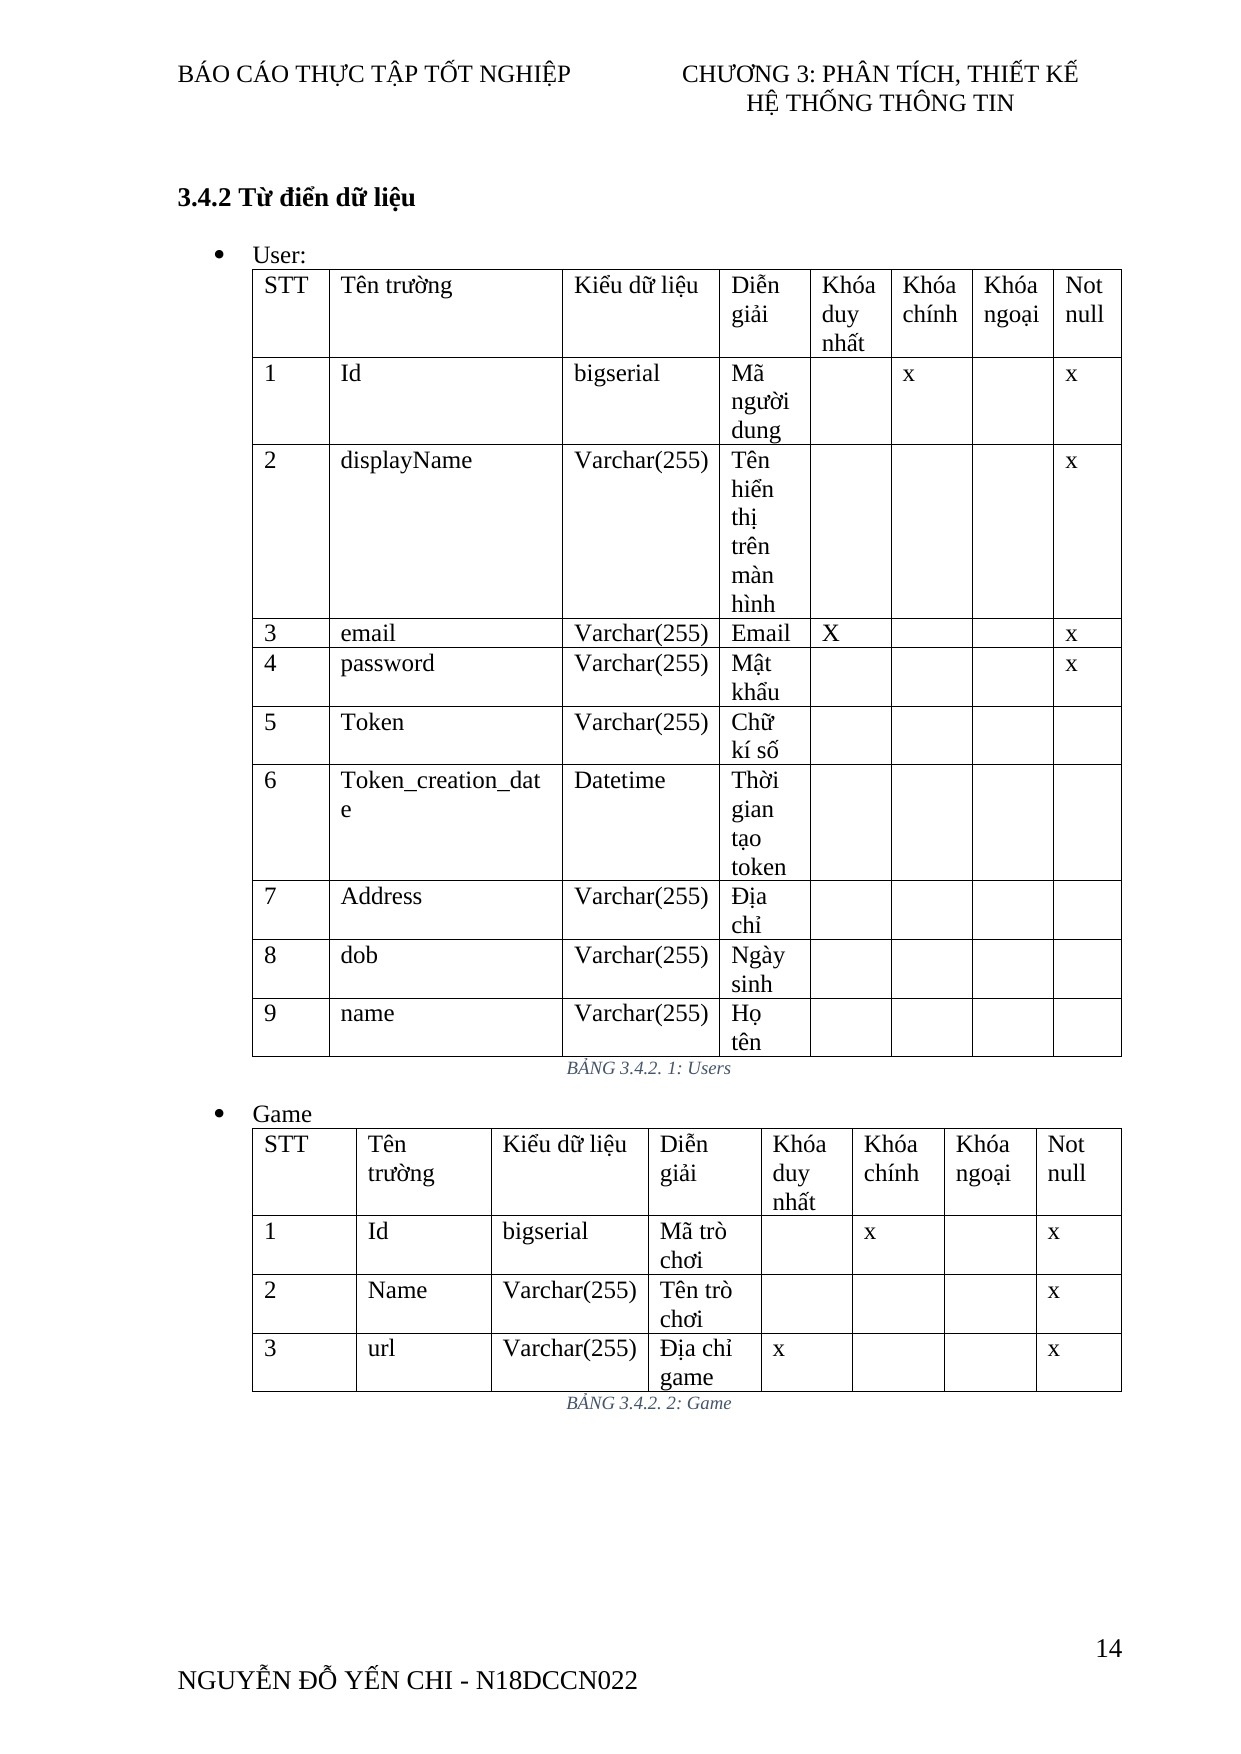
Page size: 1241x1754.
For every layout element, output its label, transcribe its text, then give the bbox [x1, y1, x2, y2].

table_header Khóa chính [853, 1129, 944, 1215]
table_cell displayName [330, 445, 562, 617]
table_header Diễn giải [649, 1129, 761, 1215]
table_header Khóa chính [892, 270, 972, 357]
table_cell Datetime [563, 765, 719, 880]
table_cell [1054, 707, 1121, 764]
table_cell 1 [253, 1216, 356, 1274]
table_cell password [330, 648, 562, 706]
table_cell Địa chỉ [720, 881, 810, 939]
table_cell Varchar(255) [563, 648, 719, 706]
table_cell 7 [253, 881, 329, 939]
table_cell Mã người dung [720, 358, 810, 444]
table_cell [973, 619, 1053, 647]
table_cell Varchar(255) [563, 999, 719, 1056]
table_cell 3 [253, 1334, 356, 1391]
table_cell 3 [253, 619, 329, 647]
table_header Khóa duy nhất [811, 270, 891, 357]
table_cell [973, 445, 1053, 617]
table_header Tên trường [330, 270, 562, 357]
table_cell Varchar(255) [563, 940, 719, 997]
table_cell [973, 881, 1053, 939]
table_cell Id [330, 358, 562, 444]
table_cell [811, 648, 891, 706]
table_cell dob [330, 940, 562, 997]
table_cell x [853, 1216, 944, 1274]
table_cell Mã trò chơi [649, 1216, 761, 1274]
subtitle 3.4.2 Từ điển dữ liệu [177, 181, 1122, 212]
table_cell Varchar(255) [563, 707, 719, 764]
table_header Diễn giải [720, 270, 810, 357]
table_cell [762, 1275, 852, 1332]
table_cell email [330, 619, 562, 647]
table_cell name [330, 999, 562, 1056]
table_header Kiểu dữ liệu [563, 270, 719, 357]
table_cell [892, 445, 972, 617]
table_cell x [892, 358, 972, 444]
table_cell [892, 648, 972, 706]
table_cell x [1054, 358, 1121, 444]
table_cell x [1054, 619, 1121, 647]
table_header Khóa duy nhất [762, 1129, 852, 1215]
table_cell [811, 881, 891, 939]
table_cell bigserial [563, 358, 719, 444]
table_cell [811, 940, 891, 997]
table_cell [892, 881, 972, 939]
table_cell [892, 765, 972, 880]
table_cell Varchar(255) [492, 1334, 648, 1391]
table_cell [945, 1275, 1036, 1332]
table_header Not null [1054, 270, 1121, 357]
table_cell [973, 648, 1053, 706]
table_header Khóa ngoại [973, 270, 1053, 357]
table_cell [811, 765, 891, 880]
table_cell Name [357, 1275, 491, 1332]
table_cell bigserial [492, 1216, 648, 1274]
table_cell Varchar(255) [492, 1275, 648, 1332]
table_cell [973, 999, 1053, 1056]
table_header STT [253, 1129, 356, 1215]
table_cell [853, 1334, 944, 1391]
table_cell Họ tên [720, 999, 810, 1056]
table_cell [811, 707, 891, 764]
table_header Tên trường [357, 1129, 491, 1215]
table_cell x [1037, 1216, 1121, 1274]
list Game [215, 1099, 1122, 1128]
table_header STT [253, 270, 329, 357]
table_cell [892, 940, 972, 997]
table_cell [892, 707, 972, 764]
table_header Khóa ngoại [945, 1129, 1036, 1215]
table_cell [973, 707, 1053, 764]
table_cell [945, 1334, 1036, 1391]
table_cell url [357, 1334, 491, 1391]
list User: [215, 241, 1122, 269]
table_cell [973, 765, 1053, 880]
table_cell Varchar(255) [563, 881, 719, 939]
table_cell Mật khẩu [720, 648, 810, 706]
table_cell Ngày sinh [720, 940, 810, 997]
table_cell Token [330, 707, 562, 764]
table_cell 2 [253, 445, 329, 617]
table_cell [973, 358, 1053, 444]
table_cell Token_creation_date [330, 765, 562, 880]
table_cell [811, 445, 891, 617]
table_cell x [1037, 1275, 1121, 1332]
table_cell Chữ kí số [720, 707, 810, 764]
table_cell 4 [253, 648, 329, 706]
table_cell [853, 1275, 944, 1332]
table_cell [762, 1216, 852, 1274]
table_cell [1054, 765, 1121, 880]
table_cell Tên trò chơi [649, 1275, 761, 1332]
table_cell [811, 999, 891, 1056]
table_cell 9 [253, 999, 329, 1056]
table_cell 6 [253, 765, 329, 880]
table_cell [892, 999, 972, 1056]
table_cell Id [357, 1216, 491, 1274]
table_cell Varchar(255) [563, 619, 719, 647]
table_cell Tên hiển thị trên màn hình [720, 445, 810, 617]
table_cell Address [330, 881, 562, 939]
table_cell 8 [253, 940, 329, 997]
table_cell 1 [253, 358, 329, 444]
table_cell Địa chỉ game [649, 1334, 761, 1391]
table_cell x [762, 1334, 852, 1391]
table_cell [973, 940, 1053, 997]
table_cell 5 [253, 707, 329, 764]
table_cell [892, 619, 972, 647]
table_cell [811, 358, 891, 444]
table_cell 2 [253, 1275, 356, 1332]
table_cell x [1037, 1334, 1121, 1391]
table_header Kiểu dữ liệu [492, 1129, 648, 1215]
table_cell Varchar(255) [563, 445, 719, 617]
table_cell [945, 1216, 1036, 1274]
table_cell Email [720, 619, 810, 647]
table_cell x [1054, 445, 1121, 617]
table_cell [1054, 940, 1121, 997]
table_cell [1054, 999, 1121, 1056]
table_cell Thời gian tạo token [720, 765, 810, 880]
table_cell [1054, 881, 1121, 939]
table_header Not null [1037, 1129, 1121, 1215]
table_cell x [1054, 648, 1121, 706]
table_cell X [811, 619, 891, 647]
